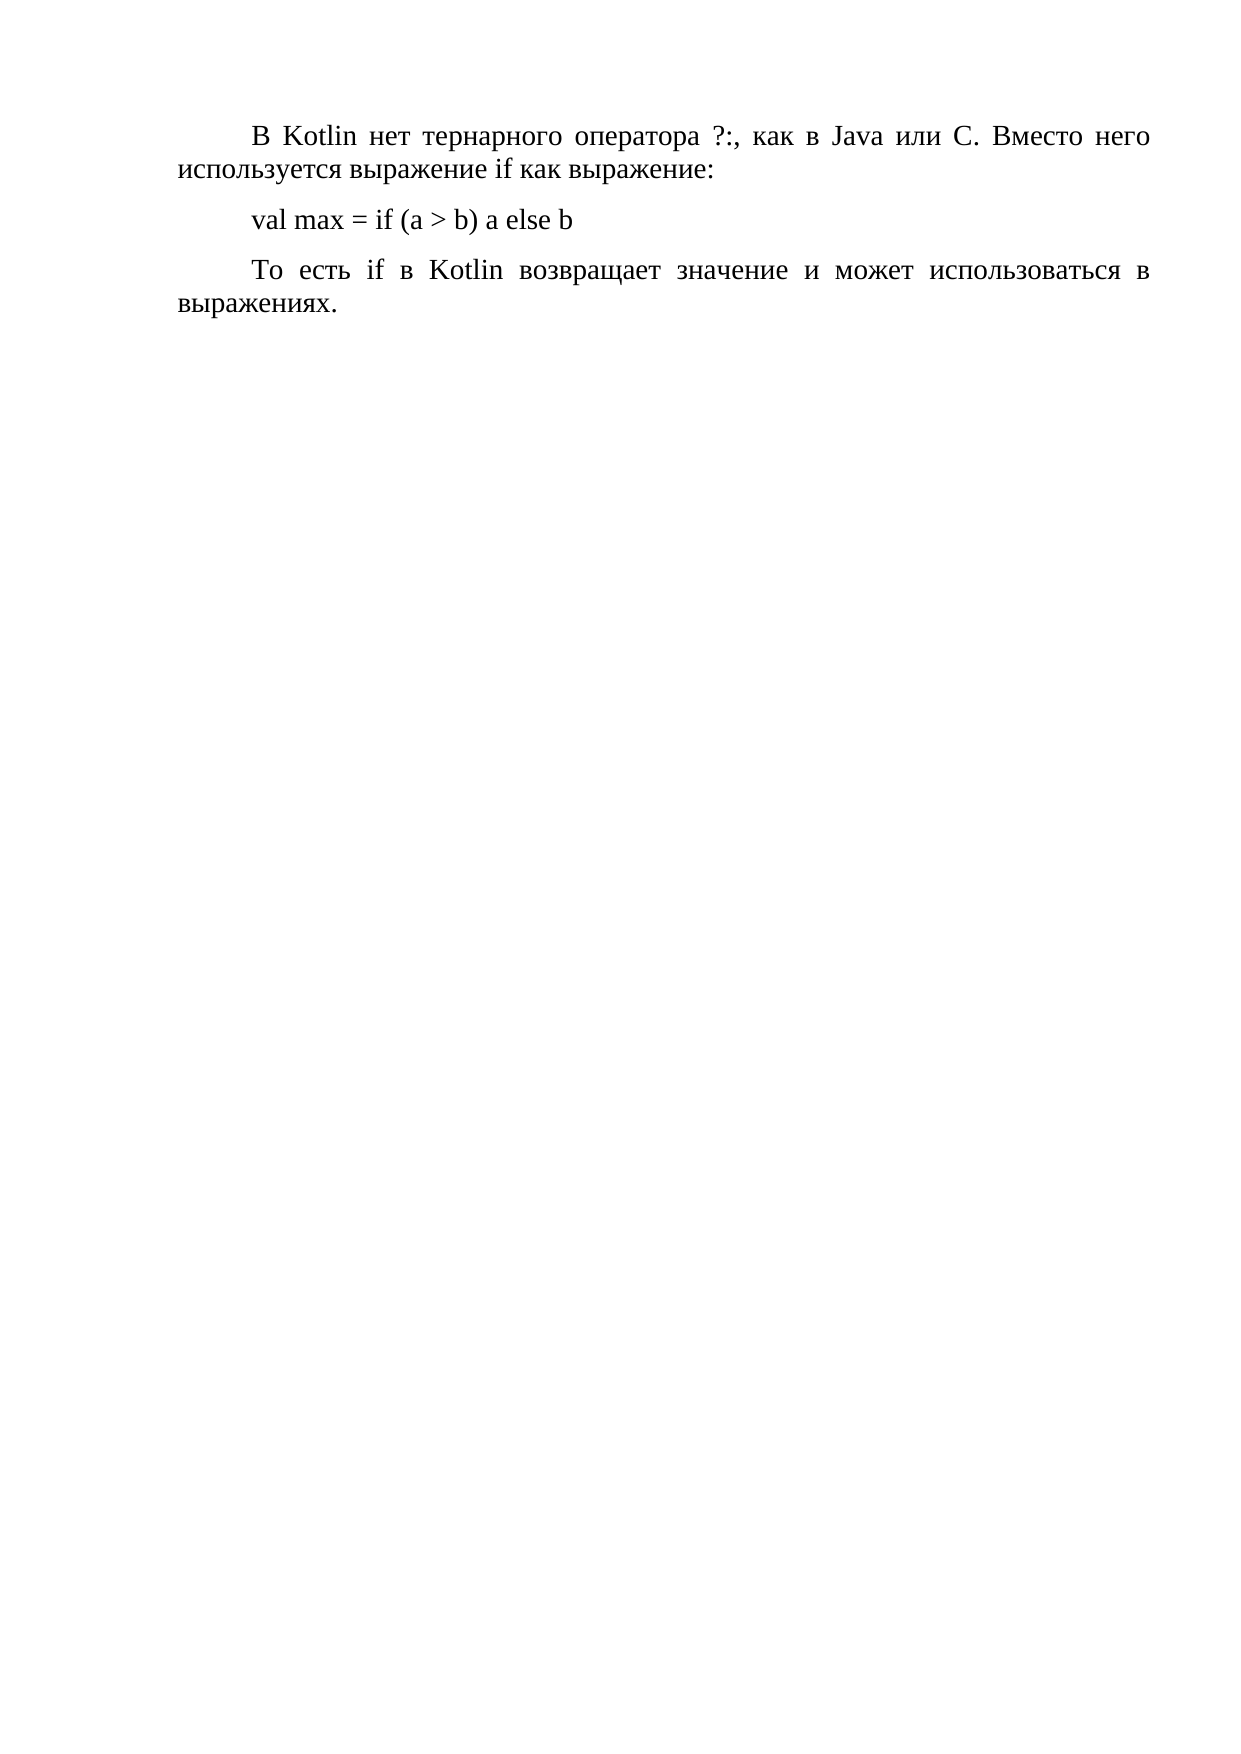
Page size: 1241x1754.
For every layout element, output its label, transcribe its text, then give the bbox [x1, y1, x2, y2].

text То есть if в Kotlin возвращает значение и может использоваться в выражениях. [177, 252, 1152, 319]
text В Kotlin нет тернарного оператора ?:, как в Java или C. Вместо него используется выражение if как выражение: [177, 118, 1152, 185]
text val max = if (a > b) a else b [177, 202, 1152, 235]
